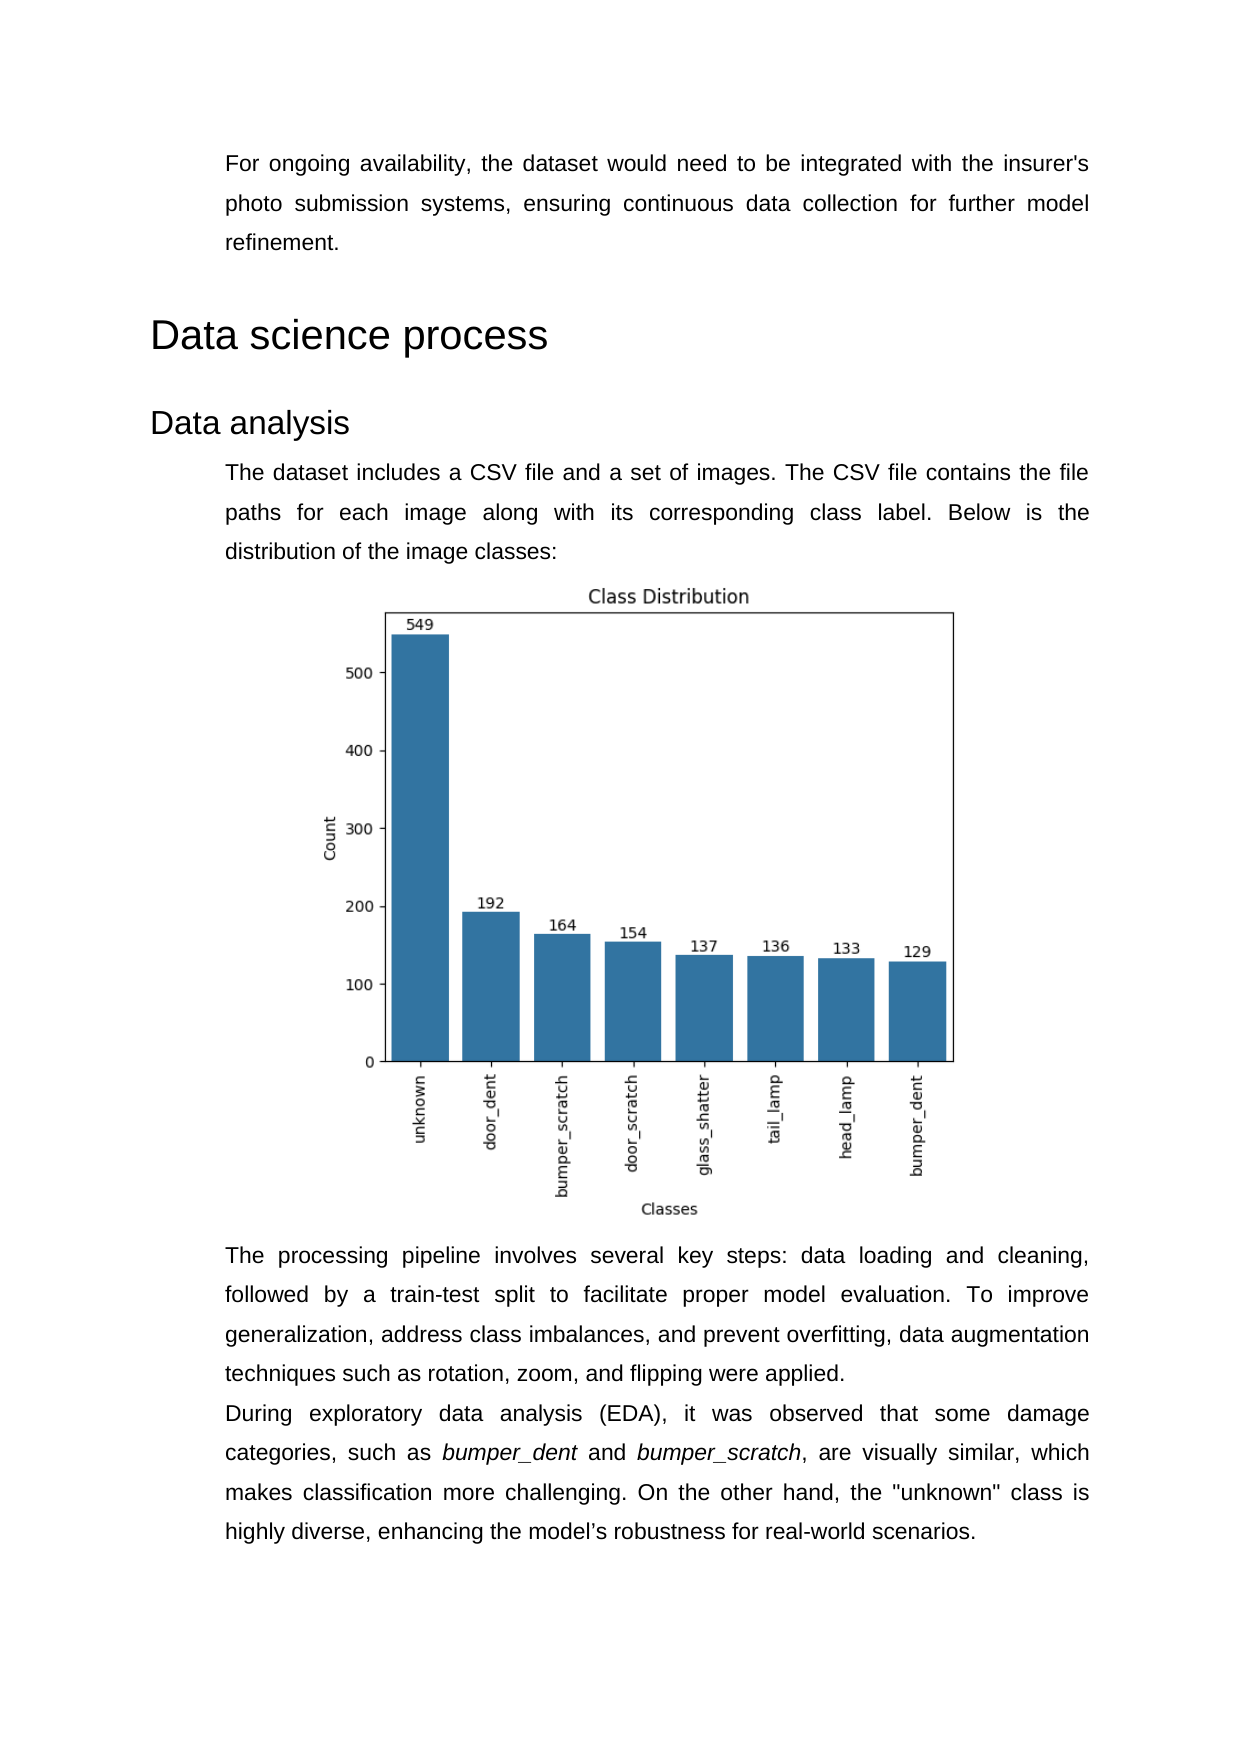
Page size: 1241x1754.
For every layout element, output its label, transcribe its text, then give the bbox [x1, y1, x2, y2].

text During exploratory data analysis (EDA), it was observed that some damage categories, such as bumper_dent and bumper_scratch, are visually similar, which makes classification more challenging. On the other hand, the "unknown" class is highly diverse, enhancing the model’s robustness for real-world scenarios. [225, 1399, 1090, 1544]
text For ongoing availability, the dataset would need to be integrated with the insurer's photo submission systems, ensuring continuous data collection for further model refinement. [225, 150, 1090, 255]
subtitle Data science process [150, 310, 1090, 358]
picture [312, 577, 964, 1229]
subtitle Data analysis [150, 403, 1090, 441]
text The dataset includes a CSV file and a set of images. The CSV file contains the file paths for each image along with its corresponding class label. Below is the distribution of the image classes: [225, 459, 1090, 565]
text The processing pipeline involves several key steps: data loading and cleaning, followed by a train-test split to facilitate proper model evaluation. To improve generalization, address class imbalances, and prevent overfitting, data augmentation techniques such as rotation, zoom, and flipping were applied. [225, 1242, 1090, 1386]
